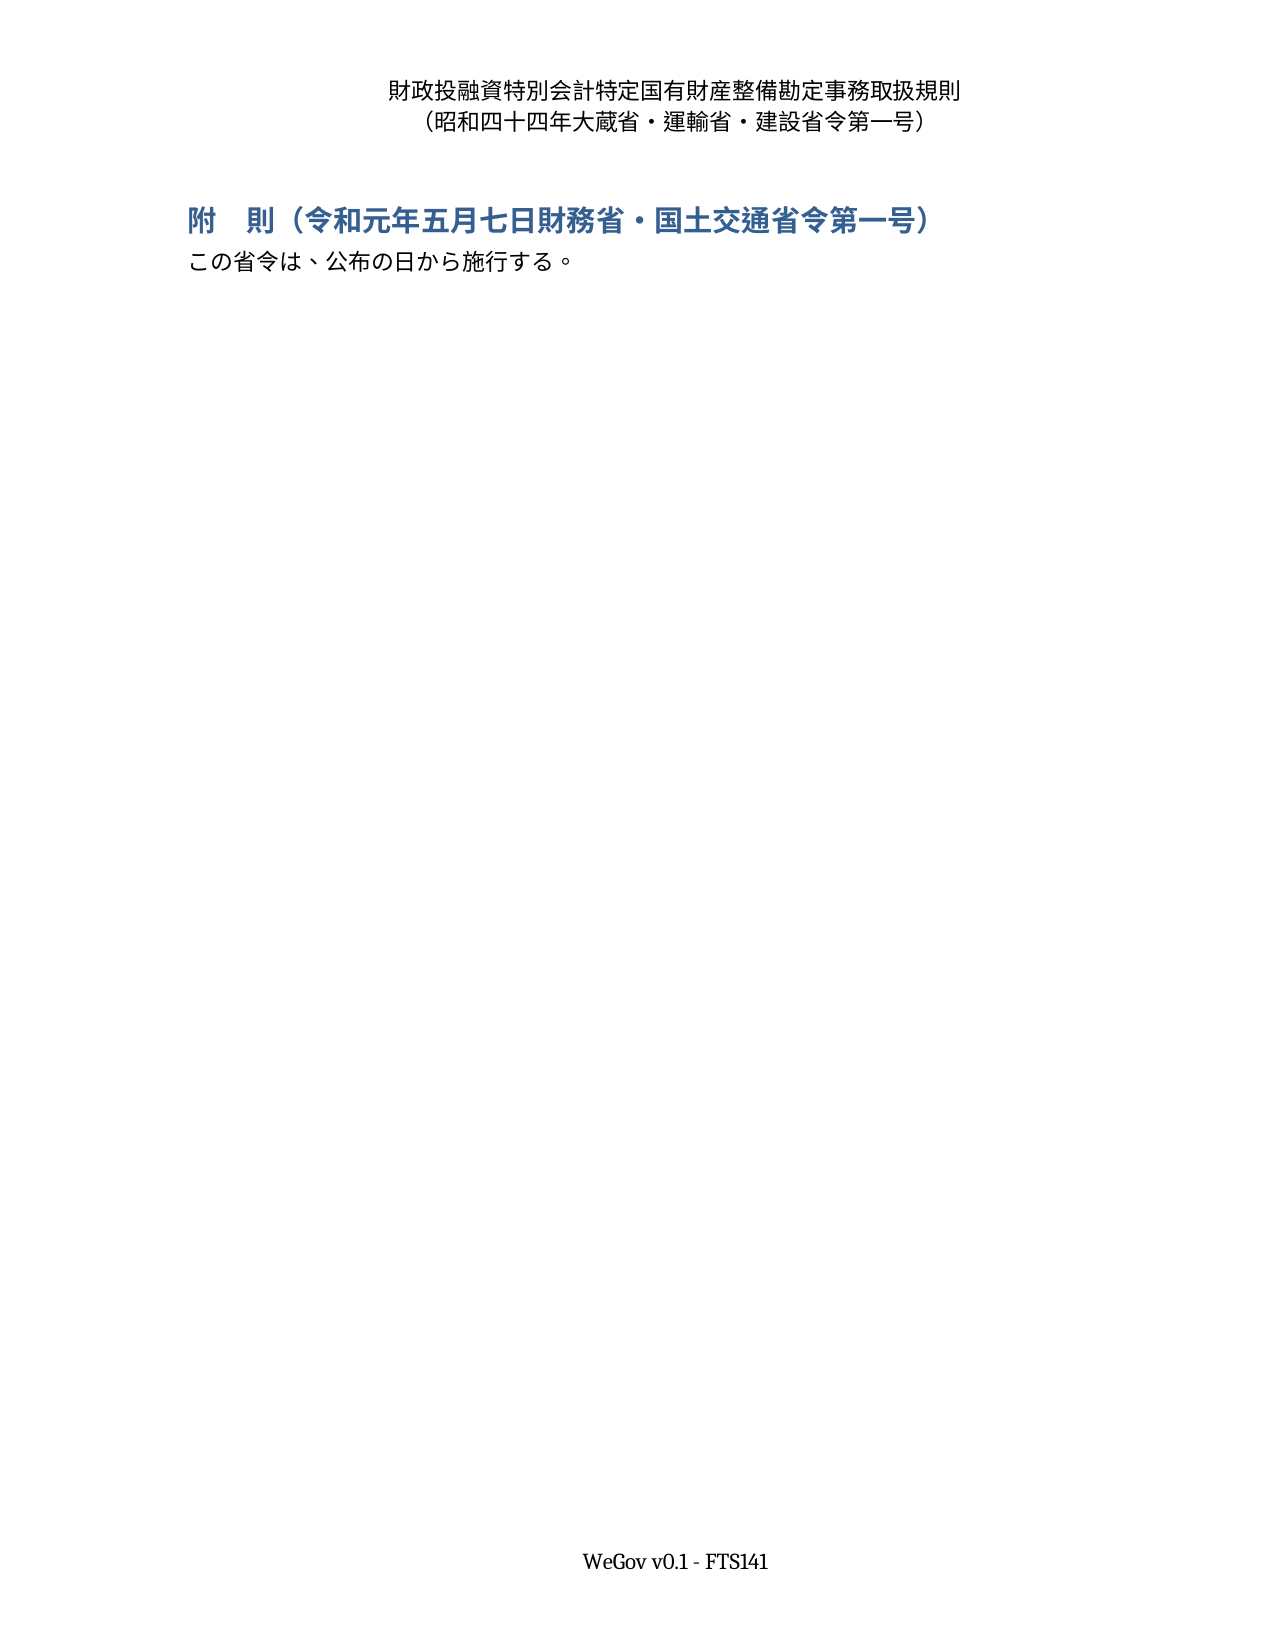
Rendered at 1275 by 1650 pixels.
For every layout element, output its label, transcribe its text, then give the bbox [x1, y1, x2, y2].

subtitle 附 則（令和元年五月七日財務省・国土交通省令第一号） [187, 200, 1087, 240]
text この省令は、公布の日から施行する。 [187, 246, 1087, 277]
